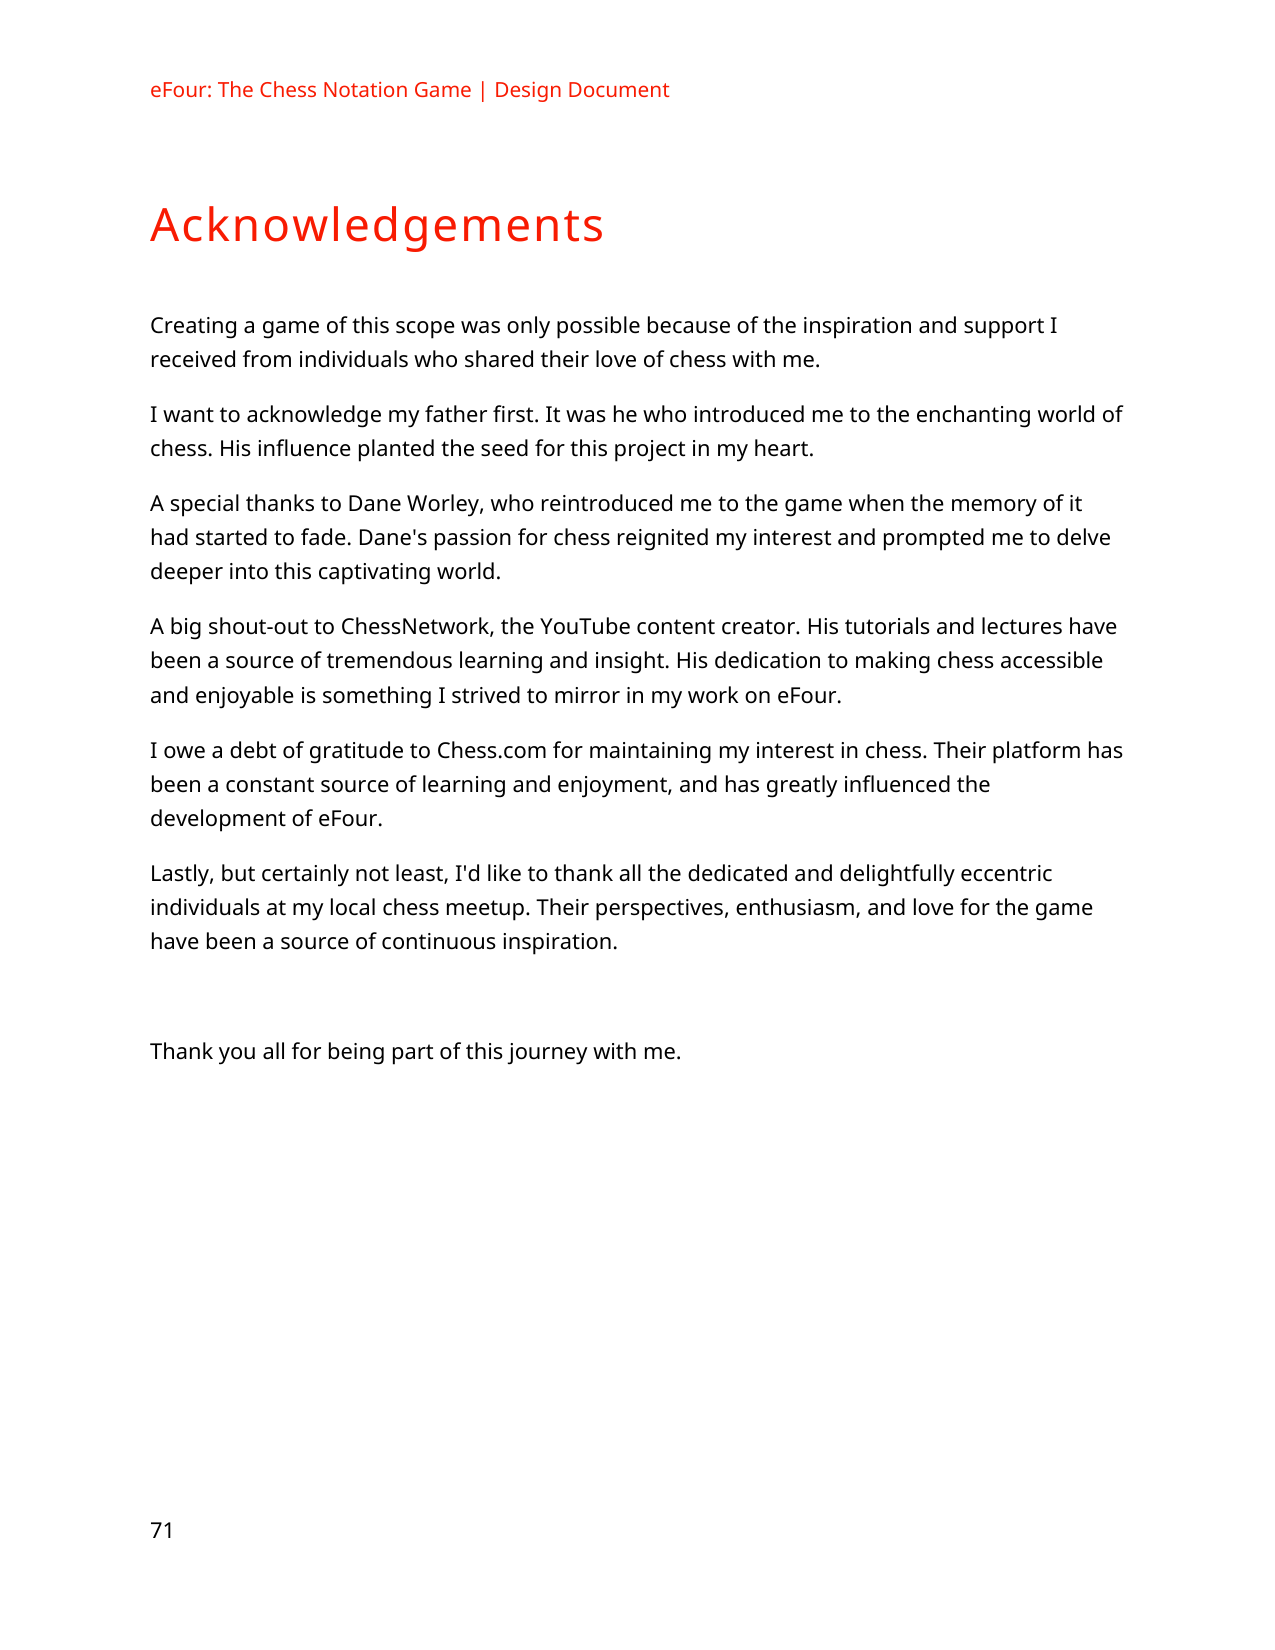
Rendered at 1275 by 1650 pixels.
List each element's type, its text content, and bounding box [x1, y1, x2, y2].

text I owe a debt of gratitude to Chess.com for maintaining my interest in chess. Their platform has been a constant source of learning and enjoyment, and has greatly influenced the development of eFour. [150, 735, 1125, 833]
text A special thanks to Dane Worley, who reintroduced me to the game when the memory of it had started to fade. Dane's passion for chess reignited my interest and prompted me to delve deeper into this captivating world. [150, 488, 1125, 586]
subtitle Acknowledgements [150, 192, 1125, 255]
text Creating a game of this scope was only possible because of the inspiration and support I received from individuals who shared their love of chess with me. [150, 310, 1125, 374]
text I want to acknowledge my father first. It was he who introduced me to the enchanting world of chess. His influence planted the seed for this project in my heart. [150, 399, 1125, 463]
text Lastly, but certainly not least, I'd like to thank all the dedicated and delightfully eccentric individuals at my local chess meetup. Their perspectives, enthusiasm, and love for the game have been a source of continuous inspiration. [150, 858, 1125, 956]
text Thank you all for being part of this journey with me. [150, 1036, 1125, 1066]
text A big shout-out to ChessNetwork, the YouTube content creator. His tutorials and lectures have been a source of tremendous learning and insight. His dedication to making chess accessible and enjoyable is something I strived to mirror in my work on eFour. [150, 611, 1125, 709]
